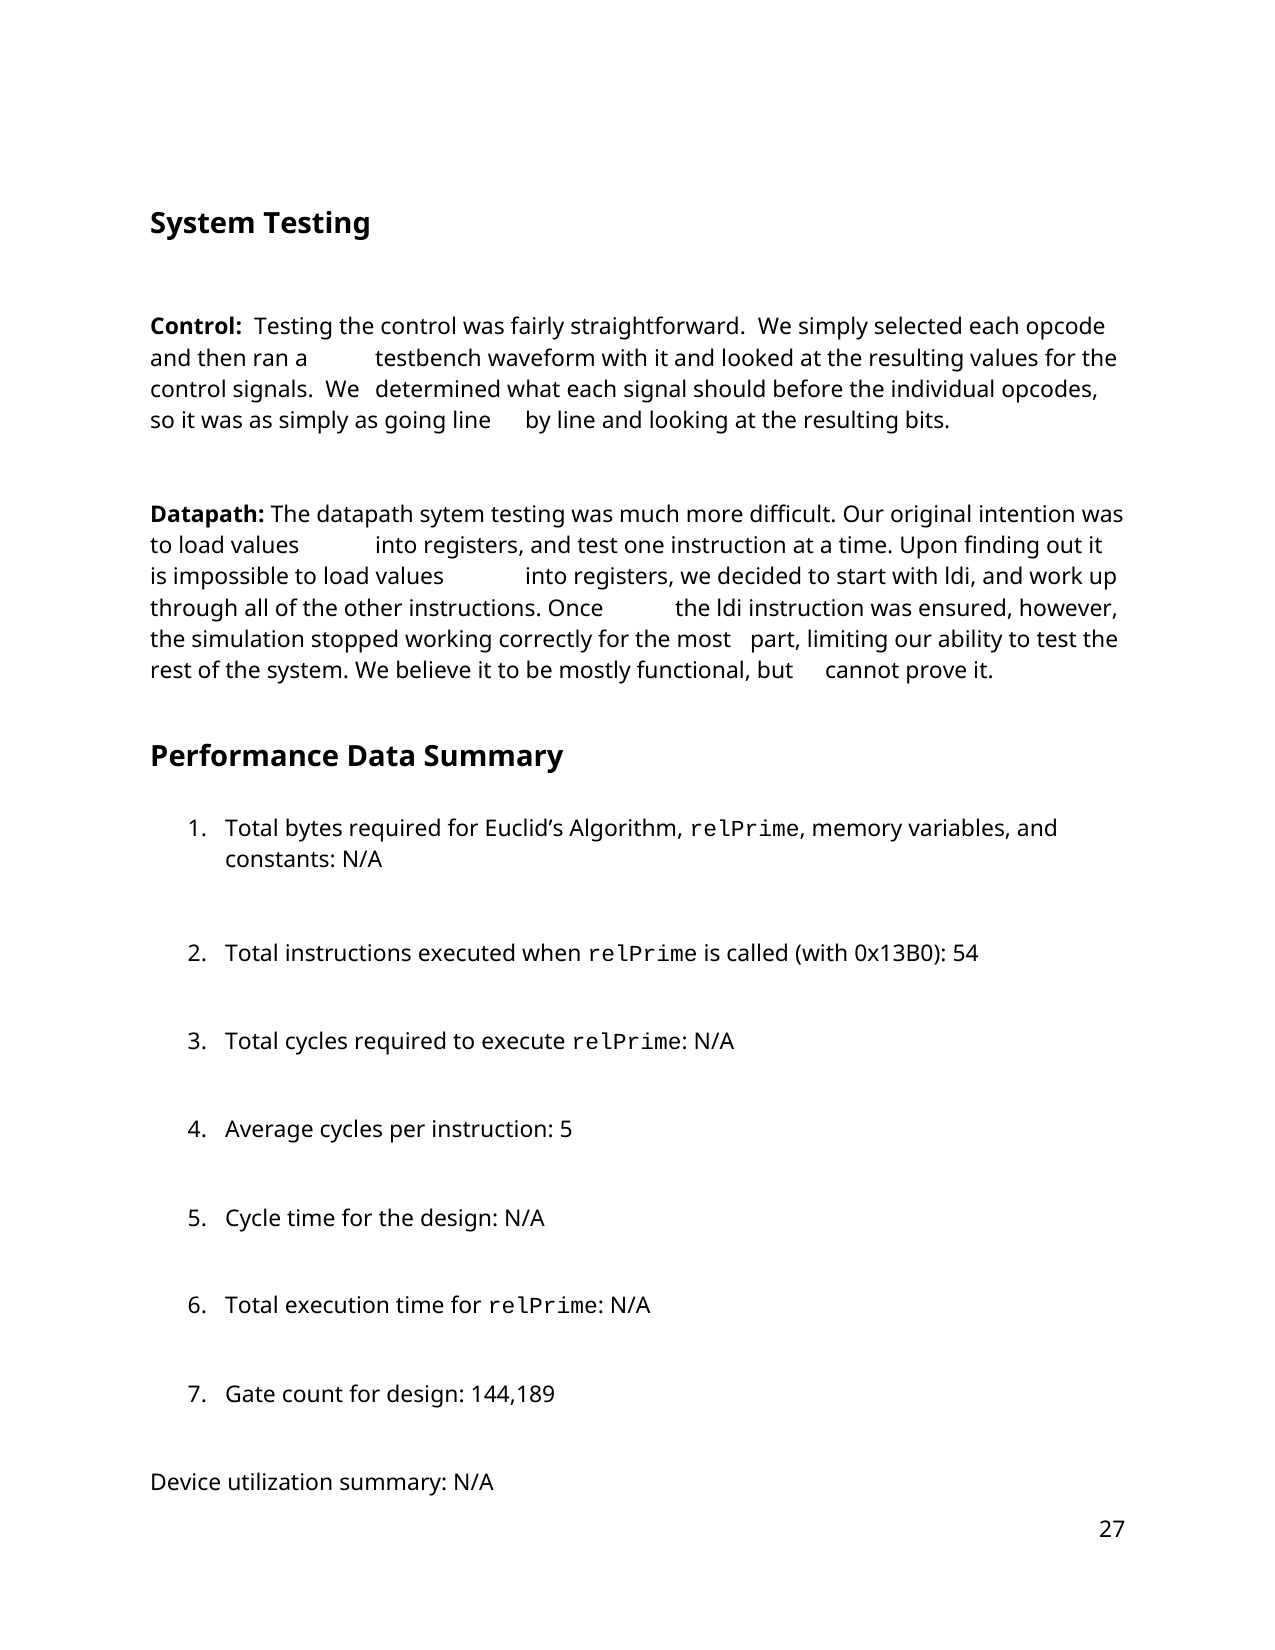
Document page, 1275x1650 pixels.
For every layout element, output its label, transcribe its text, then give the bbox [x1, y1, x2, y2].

text Datapath: The datapath sytem testing was much more difficult. Our original intention was to load values into registers, and test one instruction at a time. Upon finding out it is impossible to load values into registers, we decided to start with ldi, and work up through all of the other instructions. Once the ldi instruction was ensured, however, the simulation stopped working correctly for the most part, limiting our ability to test the rest of the system. We believe it to be mostly functional, but cannot prove it. [150, 498, 1125, 685]
list Total instructions executed when relPrime is called (with 0x13B0): 54 [187, 937, 1125, 968]
list Average cycles per instruction: 5 [187, 1113, 1125, 1145]
subtitle System Testing [150, 202, 1125, 242]
text Control: Testing the control was fairly straightforward. We simply selected each opcode and then ran a testbench waveform with it and looked at the resulting values for the control signals. We determined what each signal should before the individual opcodes, so it was as simply as going line by line and looking at the resulting bits. [150, 310, 1125, 435]
text Device utilization summary: N/A [150, 1466, 1125, 1497]
list Total bytes required for Euclid’s Algorithm, relPrime, memory variables, and constants: N/A [187, 812, 1125, 875]
list Gate count for design: 144,189 [187, 1378, 1125, 1409]
list Cycle time for the design: N/A [187, 1201, 1125, 1233]
list Total cycles required to execute relPrime: N/A [187, 1025, 1125, 1057]
list Total execution time for relPrime: N/A [187, 1289, 1125, 1321]
subtitle Performance Data Summary [150, 735, 1125, 775]
